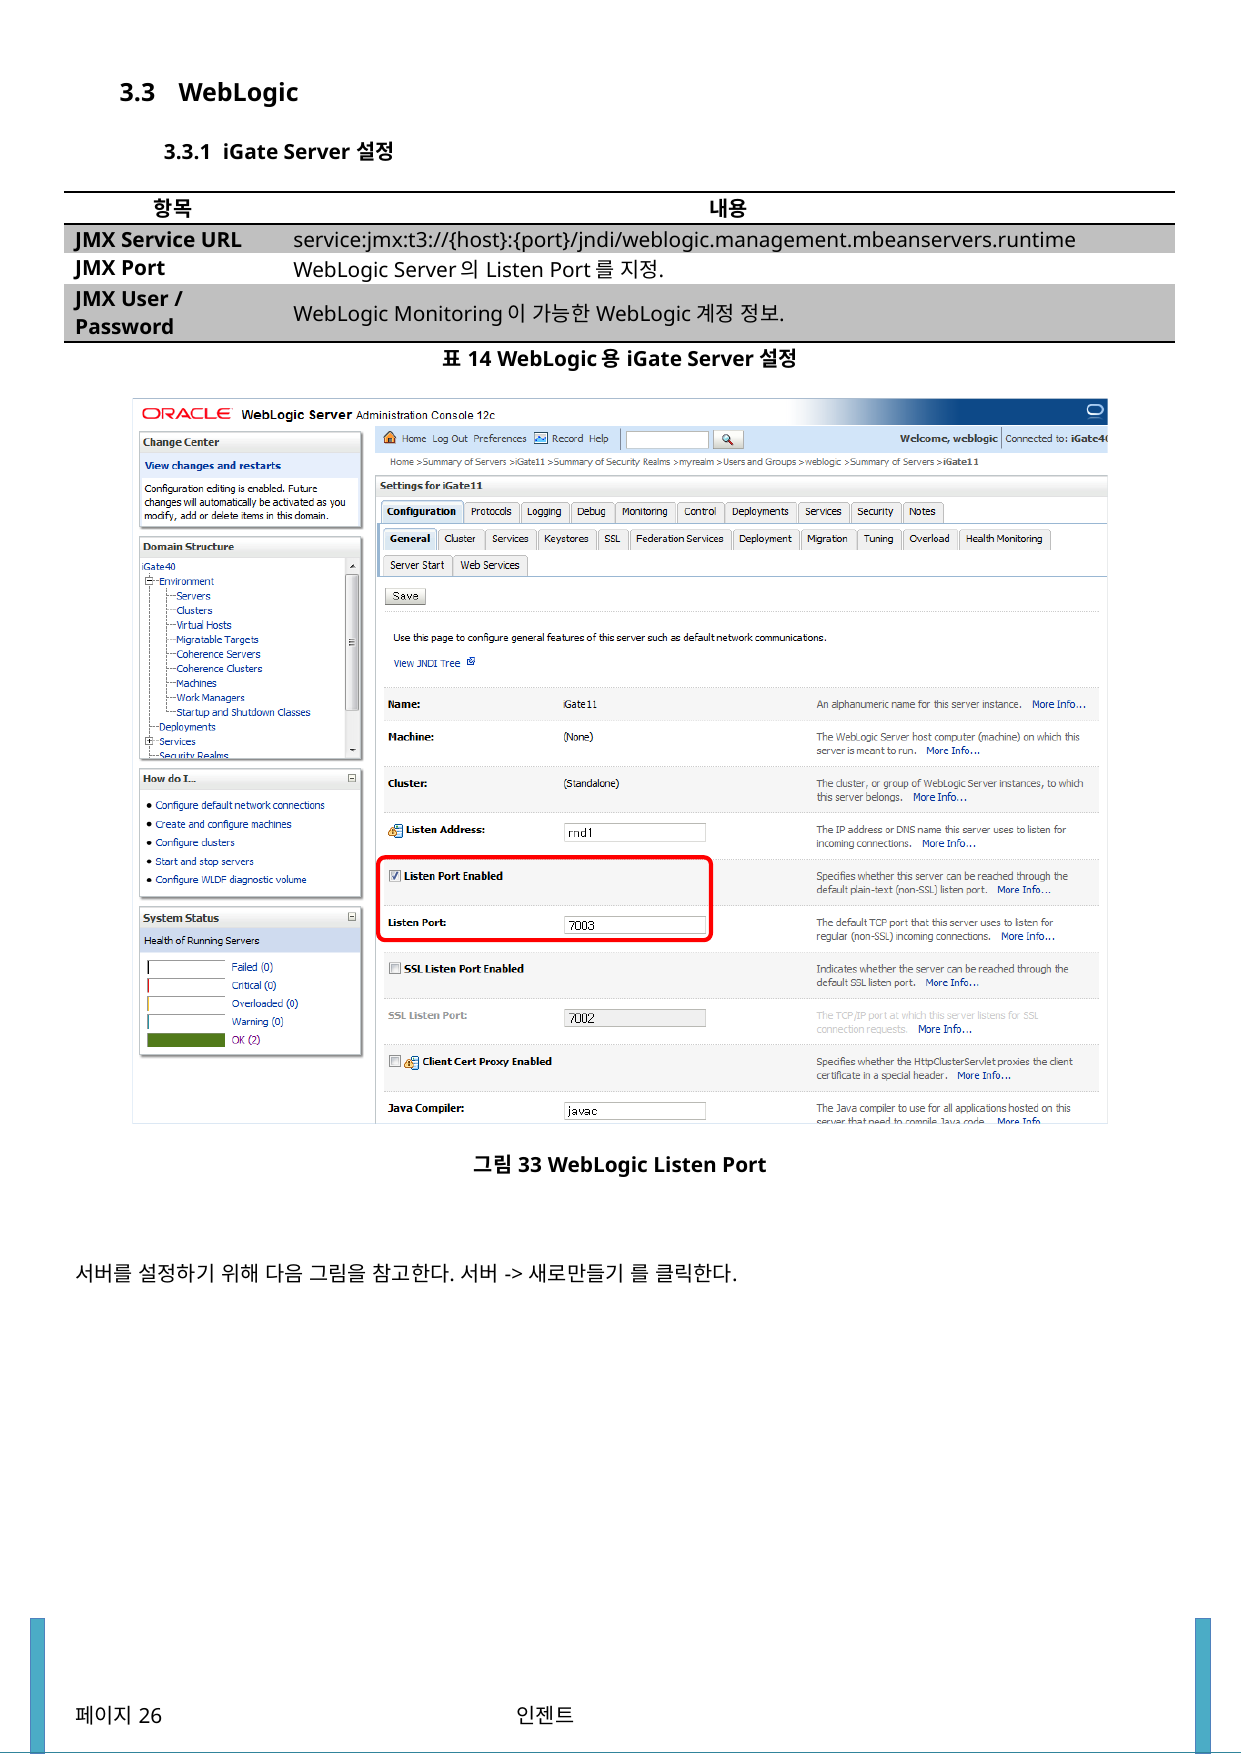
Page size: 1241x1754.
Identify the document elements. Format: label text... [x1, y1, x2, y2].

picture [132, 398, 1108, 1124]
text 그림 33 WebLogic Listen Port [75, 1148, 1165, 1179]
table_cell JMX User / Password [64, 284, 282, 341]
subtitle WebLogic [119, 75, 1165, 109]
table_header 내용 [282, 193, 1175, 223]
table_header 항목 [64, 193, 282, 223]
table_cell JMX Port [64, 254, 282, 284]
table_cell WebLogic Monitoring이 가능한 WebLogic 계정 정보. [282, 284, 1175, 341]
table_cell service:jmx:t3://{host}:{port}/jndi/weblogic.management.mbeanservers.runtime [282, 225, 1175, 253]
text 표 14 WebLogic용 iGate Server 설정 [75, 343, 1165, 373]
table_cell WebLogic Server의 Listen Port를 지정. [282, 254, 1175, 284]
table_cell JMX Service URL [64, 225, 282, 253]
text 서버를 설정하기 위해 다음 그림을 참고한다. 서버 -> 새로만들기 를 클릭한다. [75, 1257, 1165, 1288]
subtitle iGate Server 설정 [164, 135, 1165, 165]
